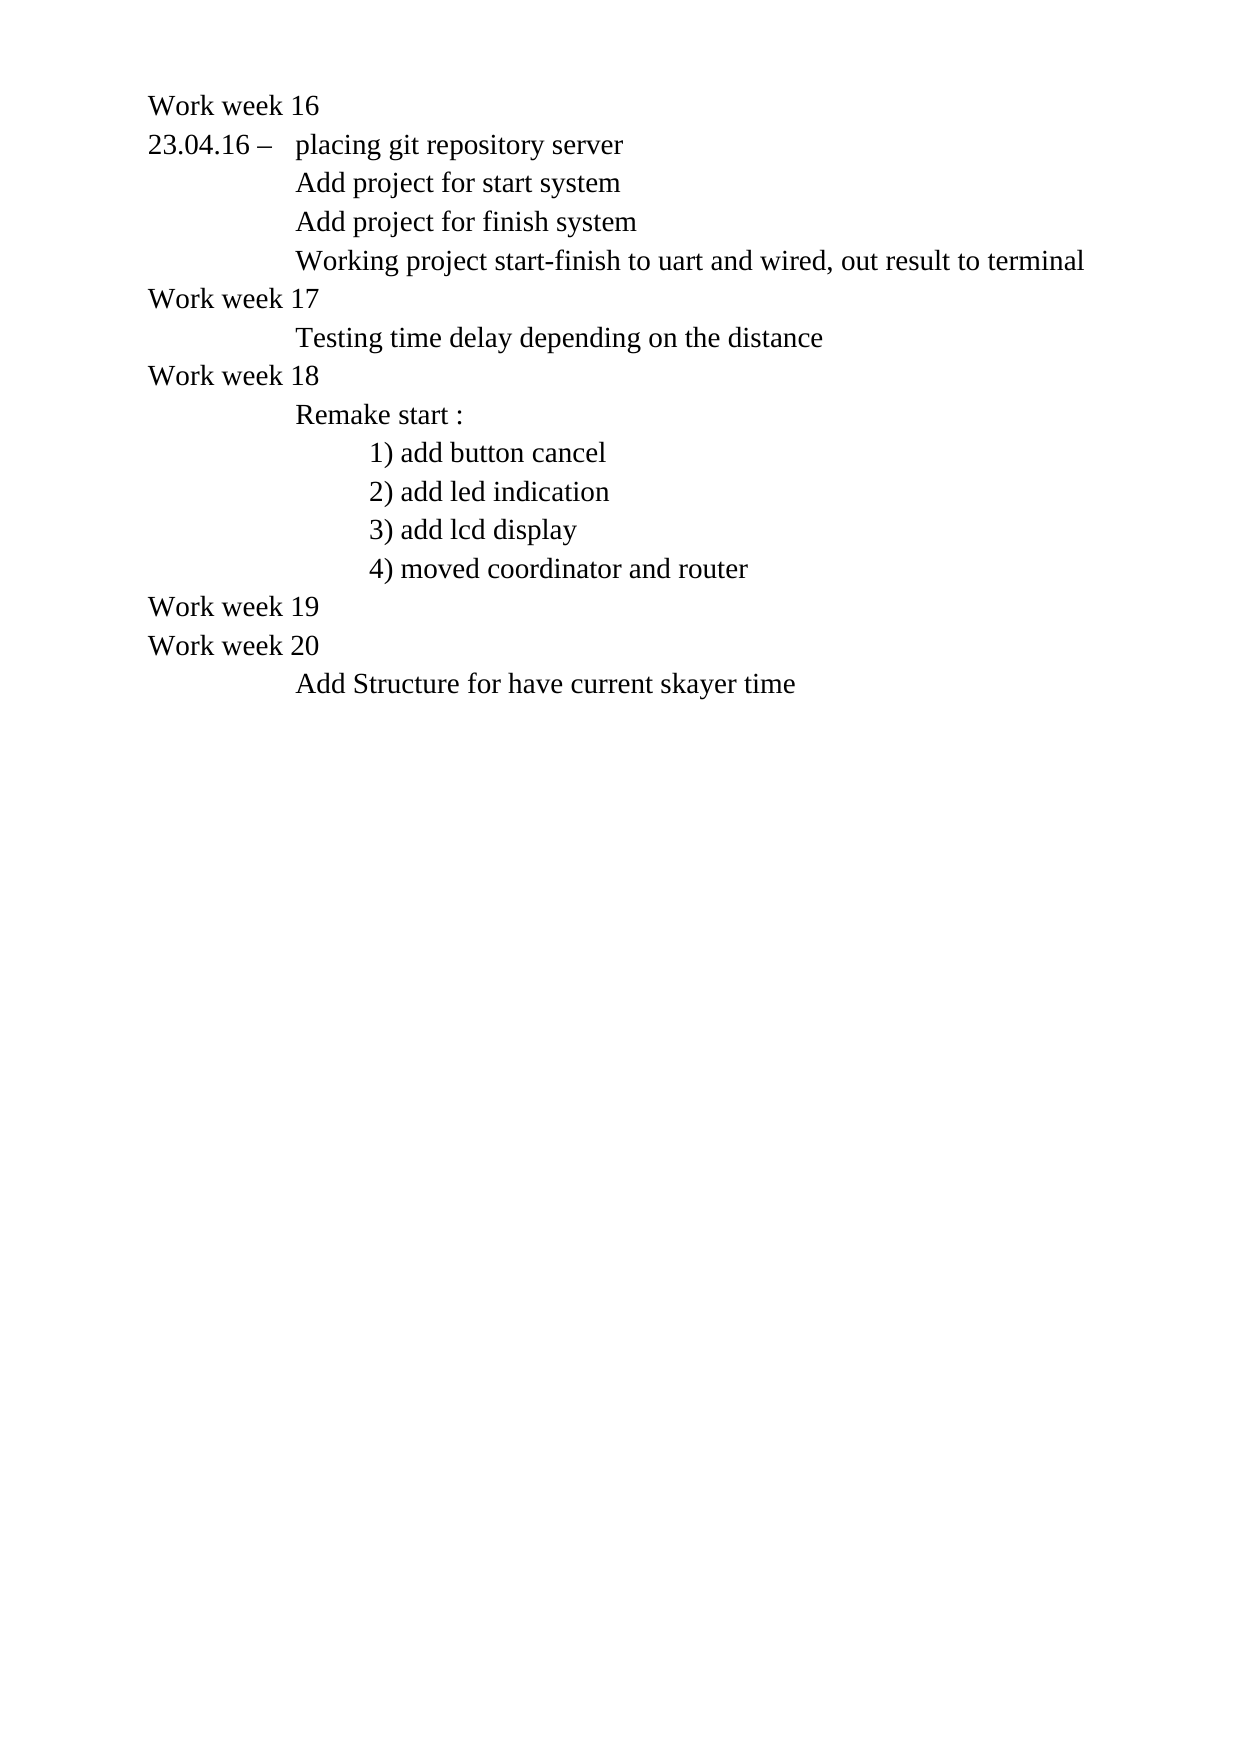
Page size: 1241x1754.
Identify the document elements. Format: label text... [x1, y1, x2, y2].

text Working project start-finish to uart and wired, out result to terminal [148, 243, 1152, 276]
text Work week 16 [148, 88, 1152, 122]
text Work week 17 [148, 281, 1152, 315]
text Work week 19 [148, 589, 1152, 623]
text Testing time delay depending on the distance [148, 320, 1152, 353]
text 3) add lcd display [148, 512, 1152, 546]
text Work week 20 [148, 628, 1152, 662]
text Add project for finish system [148, 204, 1152, 238]
text 2) add led indication [148, 474, 1152, 507]
text 4) moved coordinator and router [148, 551, 1152, 584]
text Add project for start system [148, 166, 1152, 199]
text Work week 18 [148, 358, 1152, 392]
text Add Structure for have current skayer time [148, 667, 1152, 700]
text 1) add button cancel [148, 435, 1152, 469]
text 23.04.16 – placing git repository server [148, 127, 1152, 161]
text Remake start : [148, 397, 1152, 430]
